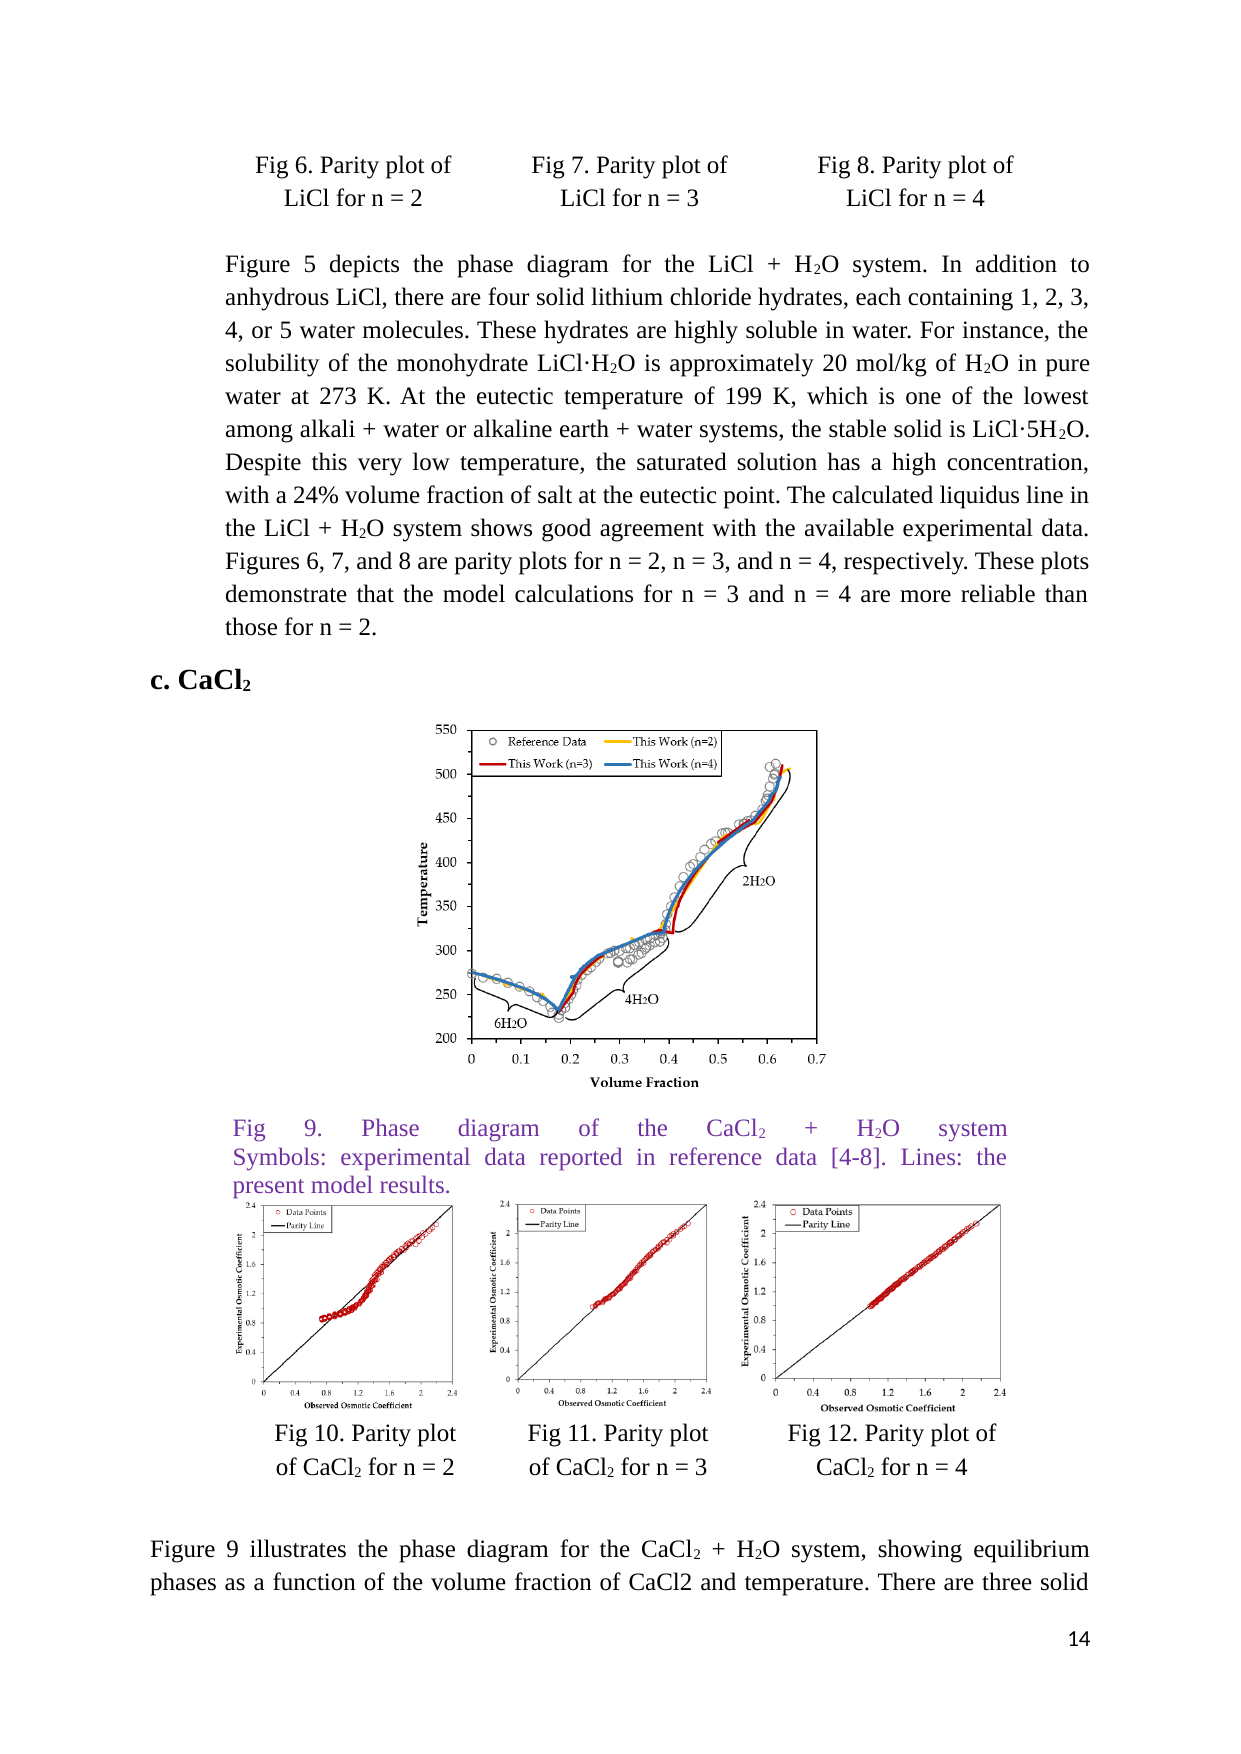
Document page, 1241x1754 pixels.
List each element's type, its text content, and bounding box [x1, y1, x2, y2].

table_cell Fig 12. Parity plot of CaCl2 for n = 4 [727, 1199, 1019, 1484]
picture [482, 1199, 716, 1415]
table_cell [198, 150, 471, 249]
picture [737, 1199, 1008, 1415]
table_header Fig 9. Phase diagram of the CaCl2 + H2O system Symbols: experimental data reported in reference data [4-8]. Lines: the present model results. [221, 717, 1019, 1199]
table_cell Fig 10. Parity plot of CaCl2 for n = 2 [221, 1199, 472, 1484]
text c. CaCl2 [150, 662, 1090, 696]
table_cell Fig 11. Parity plot of CaCl2 for n = 3 [472, 1199, 727, 1484]
picture [405, 717, 836, 1109]
picture [232, 1199, 461, 1415]
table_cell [471, 150, 751, 249]
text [150, 1534, 1090, 1596]
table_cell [751, 150, 1042, 249]
list Figure 5 depicts the phase diagram for the LiCl + H2O system. In addition to anhydrous LiCl, there are four solid lithium chloride hydrates, each containing 1, 2, 3, 4, or 5 water molecules. These hydrates are highly soluble in water. For instance, the solubility of the monohydrate LiCl·H2O is approximately 20 mol/kg of H2O in pure water at 273 K. At the eutectic temperature of 199 K, which is one of the lowest among alkali + water or alkaline earth + water systems, the stable solid is LiCl·5H2O. Despite this very low temperature, the saturated solution has a high concentration, with a 24% volume fraction of salt at the eutectic point. The calculated liquidus line in the LiCl + H2O system shows good agreement with the available experimental data. Figures 6, 7, and 8 are parity plots for n = 2, n = 3, and n = 4, respectively. These plots demonstrate that the model calculations for n = 3 and n = 4 are more reliable than those for n = 2. [225, 249, 1090, 641]
